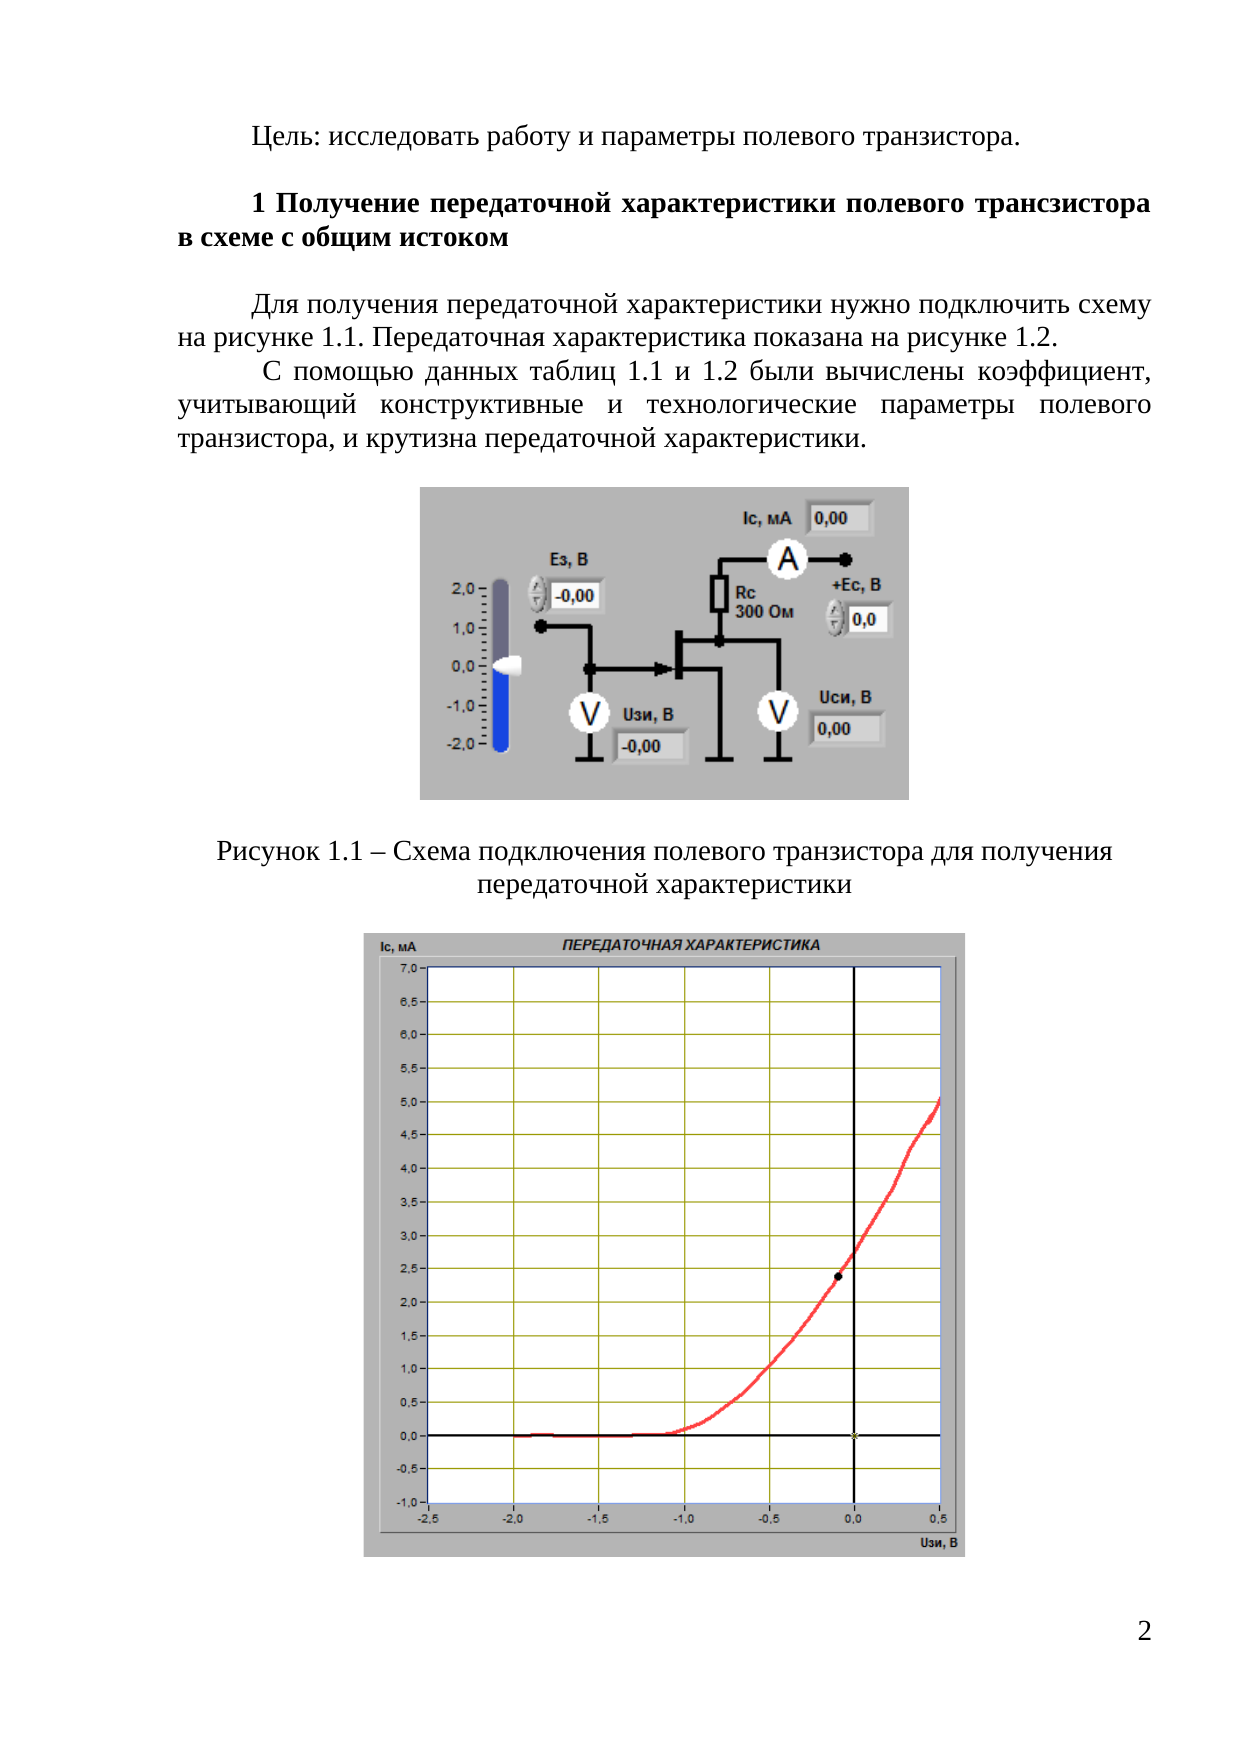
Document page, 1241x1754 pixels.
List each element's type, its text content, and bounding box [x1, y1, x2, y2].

text 1 Получение передаточной характеристики полевого трансзистора в схеме с общим истоком [177, 185, 1152, 252]
text С помощью данных таблиц 1.1 и 1.2 были вычислены коэффициент, учитывающий конструктивные и технологические параметры полевого транзистора, и крутизна передаточной характеристики. [177, 353, 1152, 453]
text Для получения передаточной характеристики нужно подключить схему на рисунке 1.1. Передаточная характеристика показана на рисунке 1.2. [177, 286, 1152, 353]
picture [363, 933, 966, 1557]
text Цель: исследовать работу и параметры полевого транзистора. [177, 118, 1152, 152]
text Рисунок 1.1 – Схема подключения полевого транзистора для получения передаточной характеристики [177, 833, 1152, 900]
picture [419, 487, 909, 800]
